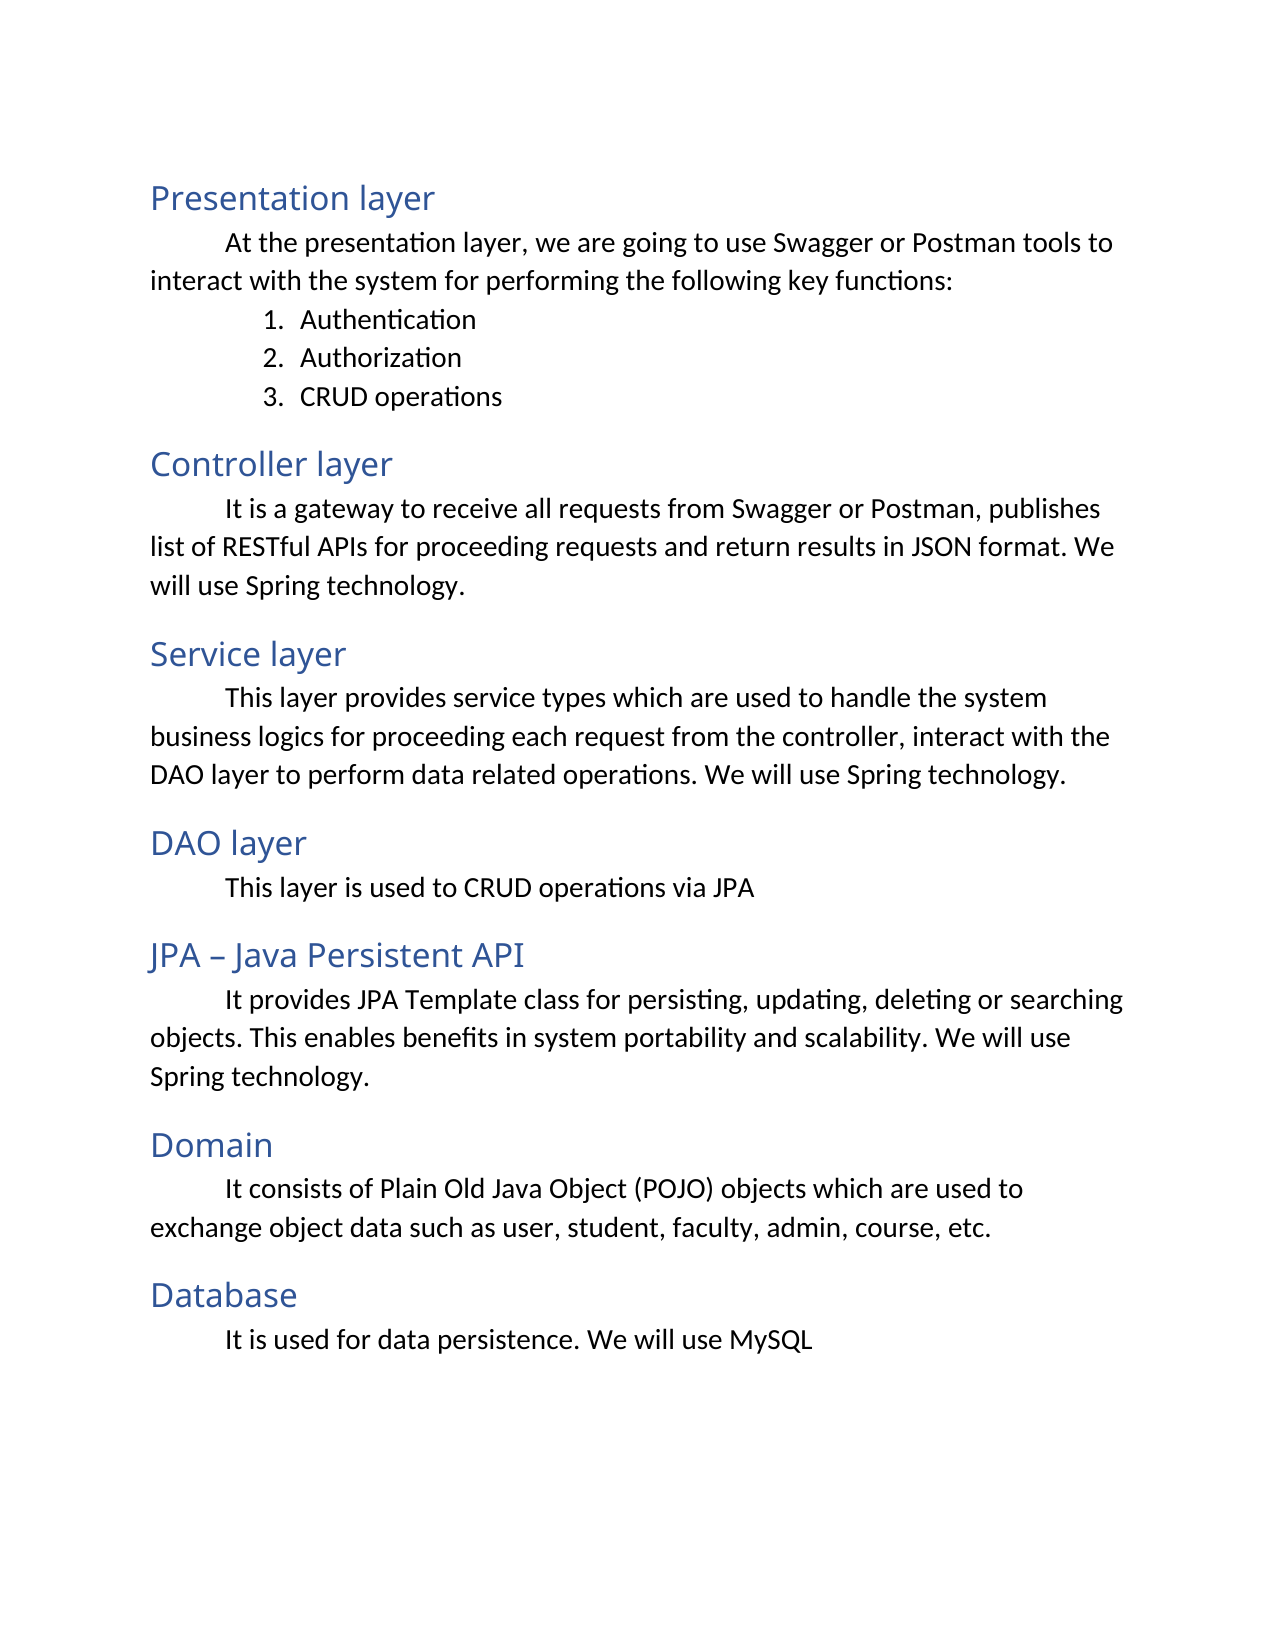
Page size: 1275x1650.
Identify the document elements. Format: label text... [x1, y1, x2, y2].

subtitle Presentation layer [150, 175, 1125, 220]
text This layer is used to CRUD operations via JPA [150, 869, 1125, 904]
text It is used for data persistence. We will use MySQL [225, 1321, 1125, 1357]
subtitle JPA – Java Persistent API [150, 932, 1125, 977]
text This layer provides service types which are used to handle the system business logics for proceeding each request from the controller, interact with the DAO layer to perform data related operations. We will use Spring technology. [150, 679, 1125, 792]
list Authentication [262, 301, 1125, 336]
list At the presentation layer, we are going to use Swagger or Postman tools to interact with the system for performing the following key functions: [150, 224, 1125, 298]
subtitle Database [150, 1272, 1125, 1318]
subtitle Domain [150, 1121, 1125, 1167]
text It is a gateway to receive all requests from Swagger or Postman, publishes list of RESTful APIs for proceeding requests and return results in JSON format. We will use Spring technology. [150, 490, 1125, 603]
list CRUD operations [262, 378, 1125, 413]
text It consists of Plain Old Java Object (POJO) objects which are used to exchange object data such as user, student, faculty, admin, course, etc. [150, 1170, 1125, 1244]
subtitle Controller layer [150, 441, 1125, 487]
subtitle Service layer [150, 630, 1125, 676]
text It provides JPA Template class for persisting, updating, deleting or searching objects. This enables benefits in system portability and scalability. We will use Spring technology. [150, 981, 1125, 1093]
subtitle DAO layer [150, 820, 1125, 865]
list Authorization [262, 339, 1125, 375]
